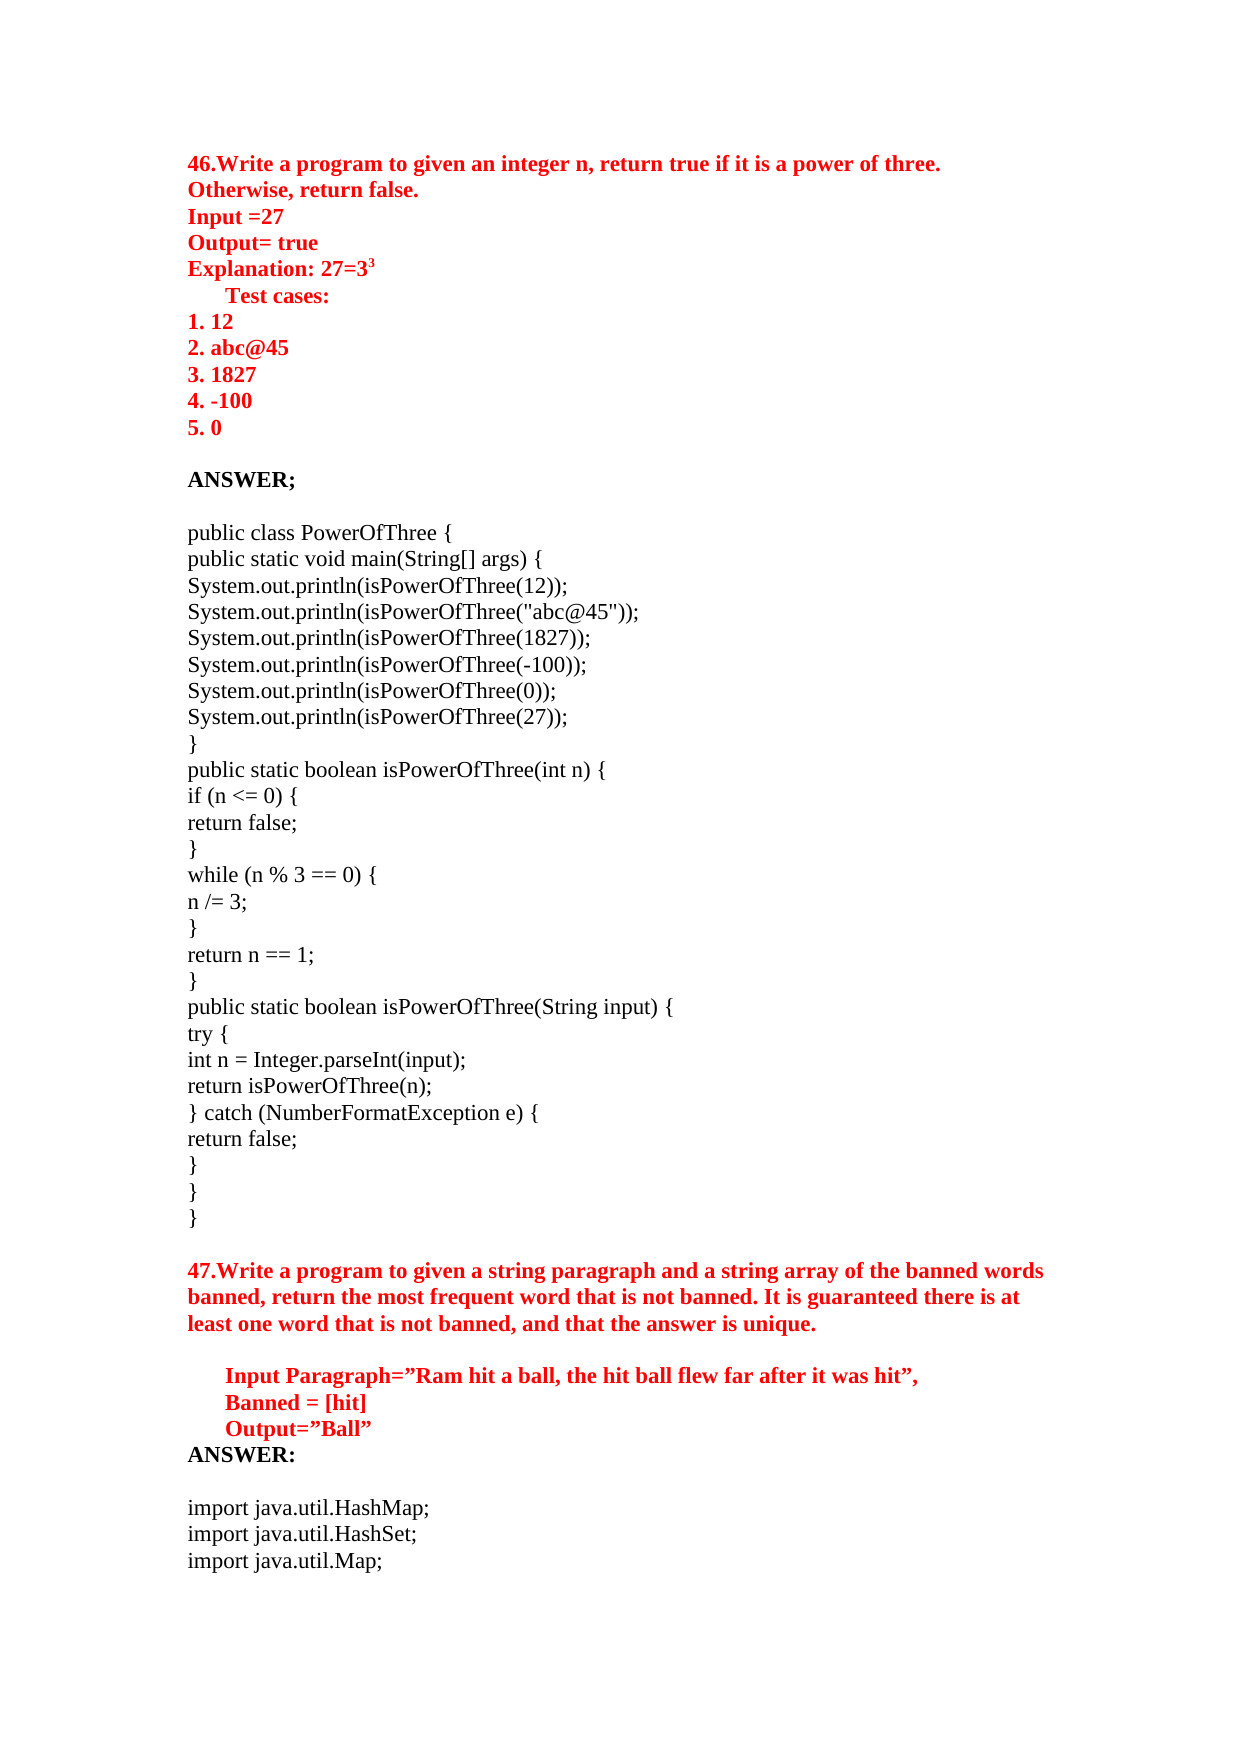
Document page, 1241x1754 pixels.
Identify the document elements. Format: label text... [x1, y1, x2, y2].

list public static void main(String[] args) { [187, 545, 1053, 572]
text 46.Write a program to given an integer n, return true if it is a power of three. Otherwise, return false. [187, 150, 1053, 203]
list 12 [187, 308, 1053, 334]
list 1827 [187, 361, 1053, 387]
list } [187, 967, 1053, 993]
text Banned = [hit] [225, 1389, 1053, 1415]
list return isPowerOfThree(n); [187, 1072, 1053, 1099]
list System.out.println(isPowerOfThree(27)); [187, 703, 1053, 730]
list if (n <= 0) { [187, 782, 1053, 809]
list System.out.println(isPowerOfThree(0)); [187, 677, 1053, 703]
list System.out.println(isPowerOfThree(1827)); [187, 624, 1053, 651]
list public class PowerOfThree { [187, 519, 1053, 545]
list return false; [187, 1125, 1053, 1151]
list while (n % 3 == 0) { [187, 862, 1053, 888]
list return n == 1; [187, 941, 1053, 967]
list } [187, 835, 1053, 862]
text Input Paragraph=”Ram hit a ball, the hit ball flew far after it was hit”, [225, 1362, 1053, 1389]
list } catch (NumberFormatException e) { [187, 1099, 1053, 1125]
list n /= 3; [187, 888, 1053, 914]
list abc@45 [187, 334, 1053, 361]
list public static boolean isPowerOfThree(String input) { [187, 993, 1053, 1020]
text Output= true [187, 229, 1053, 255]
text import java.util.HashSet; [187, 1520, 1053, 1547]
list } [187, 730, 1053, 756]
text import java.util.Map; [187, 1547, 1053, 1573]
list public static boolean isPowerOfThree(int n) { [187, 756, 1053, 782]
list ANSWER; [187, 466, 1053, 493]
list System.out.println(isPowerOfThree(-100)); [187, 651, 1053, 677]
list int n = Integer.parseInt(input); [187, 1046, 1053, 1072]
list } [187, 1178, 1053, 1204]
list } [187, 1151, 1053, 1178]
text import java.util.HashMap; [187, 1494, 1053, 1520]
list -100 [187, 387, 1053, 413]
text ANSWER: [187, 1441, 1053, 1468]
text Input =27 [187, 203, 1053, 229]
text 47.Write a program to given a string paragraph and a string array of the banned words banned, return the most frequent word that is not banned. It is guaranteed there is at least one word that is not banned, and that the answer is unique. [187, 1257, 1053, 1336]
list try { [187, 1020, 1053, 1046]
text Output=”Ball” [225, 1415, 1053, 1441]
list } [187, 914, 1053, 941]
list 0 [187, 413, 1053, 440]
list return false; [187, 809, 1053, 835]
text Explanation: 27=33 [187, 255, 1053, 282]
list } [187, 1204, 1053, 1231]
list System.out.println(isPowerOfThree(12)); [187, 572, 1053, 598]
list System.out.println(isPowerOfThree("abc@45")); [187, 598, 1053, 624]
list Test cases: [225, 282, 1053, 308]
